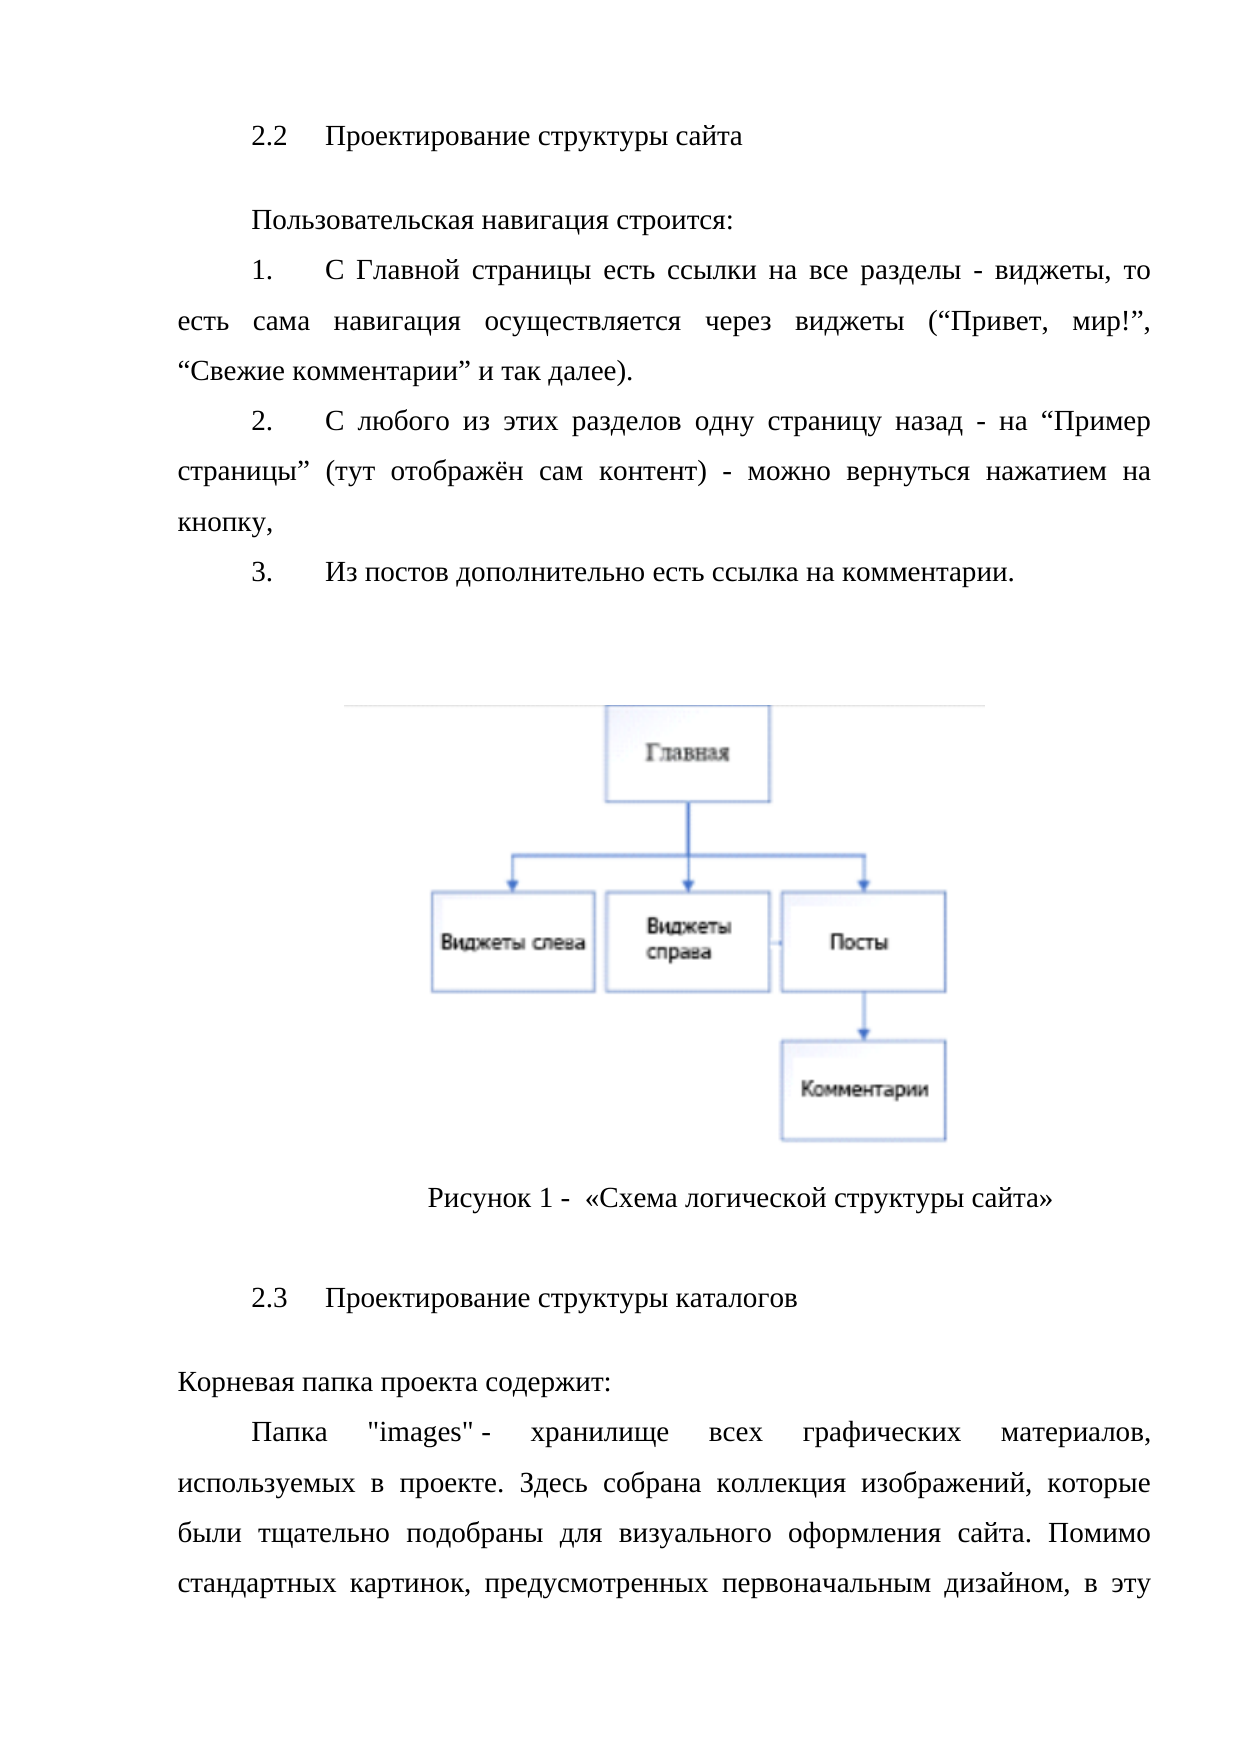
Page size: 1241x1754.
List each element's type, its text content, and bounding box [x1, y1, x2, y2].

subtitle Проектирование структуры сайта [177, 118, 1152, 152]
text Корневая папка проекта содержит: [177, 1314, 1152, 1398]
text Пользовательская навигация строится: [177, 202, 1152, 236]
list С любого из этих разделов одну страницу назад - на “Пример страницы” (тут отображён сам контент) - можно вернуться нажатием на кнопку, [177, 403, 1152, 537]
subtitle Проектирование структуры каталогов [177, 1280, 1152, 1314]
picture [344, 705, 985, 1163]
list Из постов дополнительно есть ссылка на комментарии. [177, 554, 1152, 588]
list С Главной страницы есть ссылки на все разделы - виджеты, то есть сама навигация осуществляется через виджеты (“Привет, мир!”, “Свежие комментарии” и так далее). [177, 252, 1152, 386]
text Рисунок 1 - «Схема логической структуры сайта» [252, 1180, 1152, 1213]
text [177, 1414, 1152, 1599]
